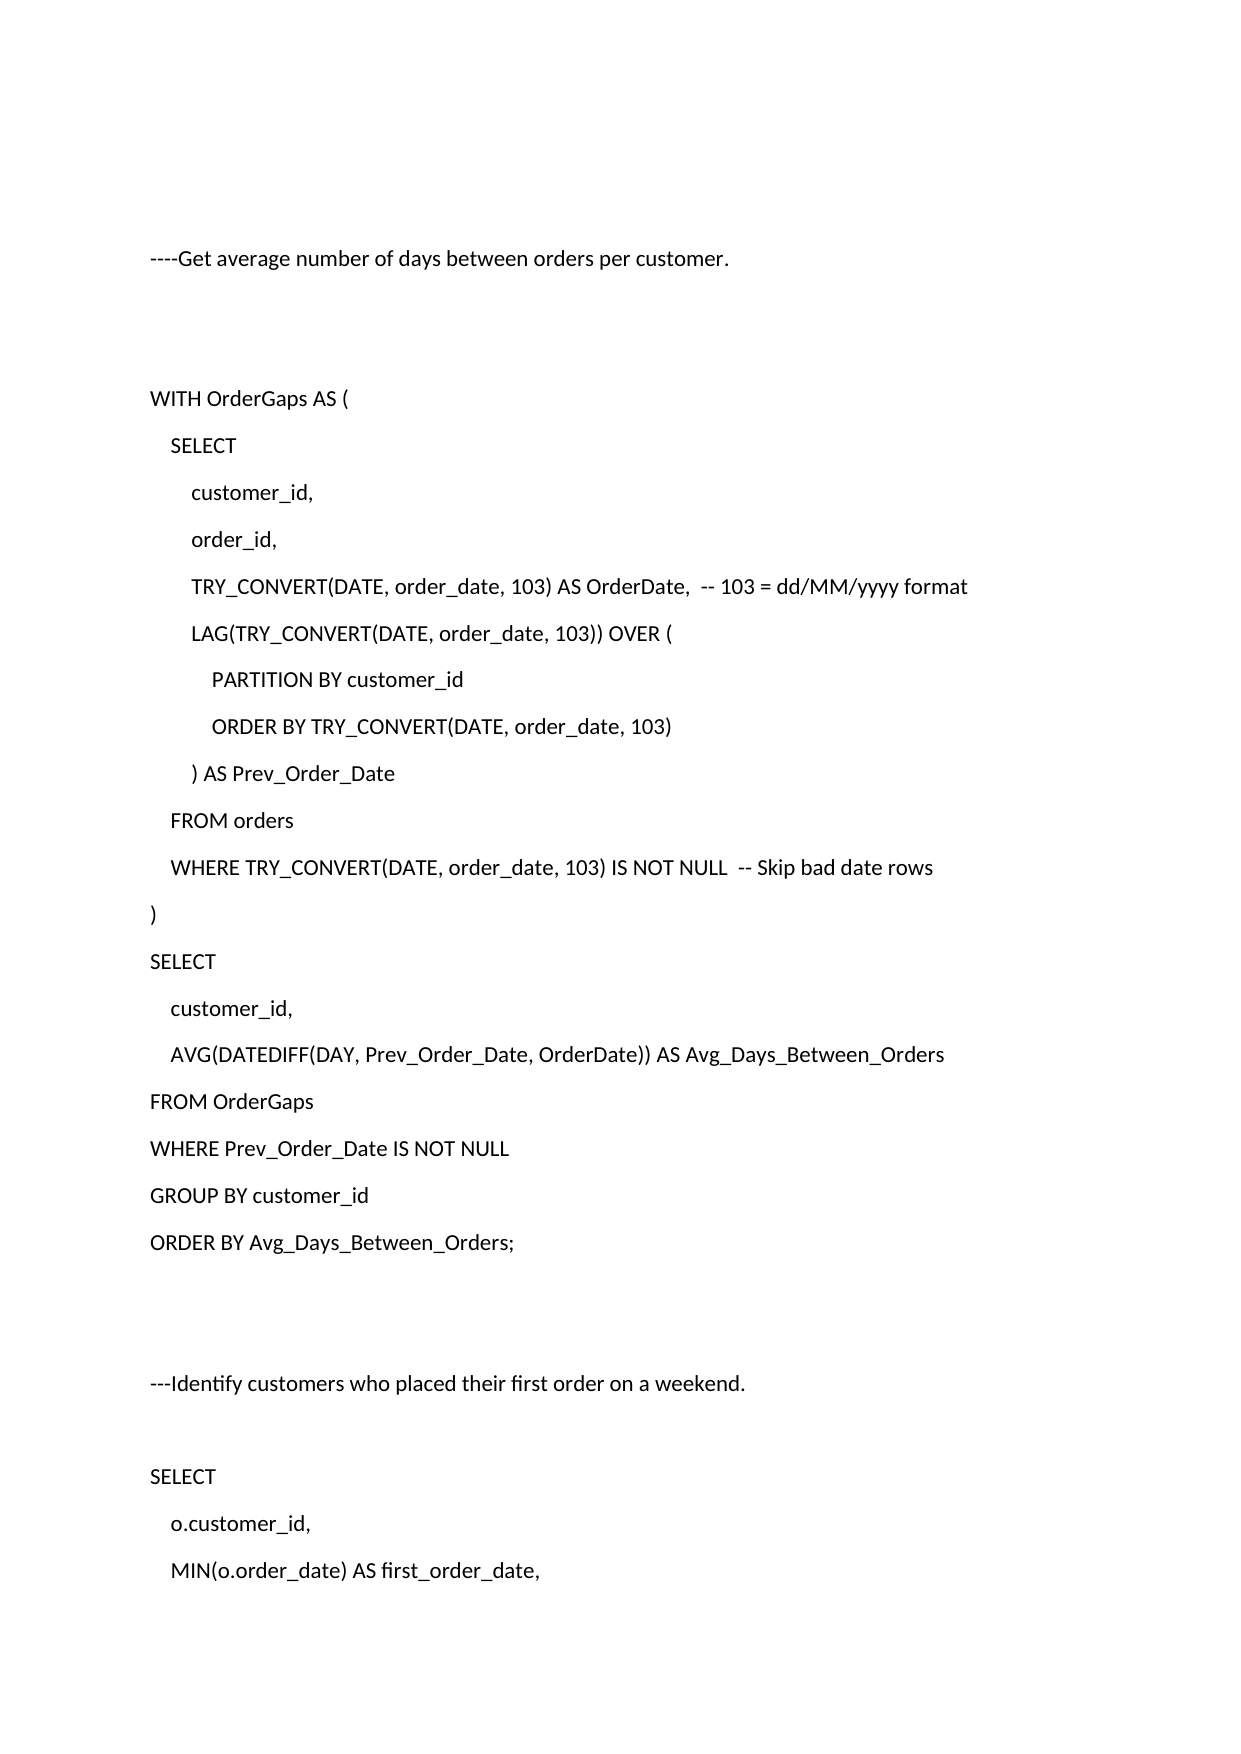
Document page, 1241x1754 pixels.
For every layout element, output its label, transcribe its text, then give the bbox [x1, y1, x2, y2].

text o.customer_id, [150, 1509, 1090, 1537]
text order_id, [150, 525, 1090, 553]
text customer_id, [150, 994, 1090, 1022]
text AVG(DATEDIFF(DAY, Prev_Order_Date, OrderDate)) AS Avg_Days_Between_Orders [150, 1041, 1090, 1069]
text ) [150, 900, 1090, 928]
text MIN(o.order_date) AS first_order_date, [150, 1556, 1090, 1584]
text ORDER BY Avg_Days_Between_Orders; [150, 1228, 1090, 1256]
text WHERE Prev_Order_Date IS NOT NULL [150, 1134, 1090, 1162]
text GROUP BY customer_id [150, 1181, 1090, 1209]
text ) AS Prev_Order_Date [150, 759, 1090, 787]
text PARTITION BY customer_id [150, 666, 1090, 694]
text SELECT [150, 1462, 1090, 1491]
text ----Get average number of days between orders per customer. [150, 244, 1090, 272]
text SELECT [150, 947, 1090, 975]
text FROM orders [150, 806, 1090, 834]
text WHERE TRY_CONVERT(DATE, order_date, 103) IS NOT NULL -- Skip bad date rows [150, 853, 1090, 881]
text WITH OrderGaps AS ( [150, 384, 1090, 412]
text SELECT [150, 431, 1090, 459]
text customer_id, [150, 478, 1090, 506]
text ---Identify customers who placed their first order on a weekend. [150, 1369, 1090, 1397]
text FROM OrderGaps [150, 1087, 1090, 1116]
text LAG(TRY_CONVERT(DATE, order_date, 103)) OVER ( [150, 619, 1090, 647]
text ORDER BY TRY_CONVERT(DATE, order_date, 103) [150, 712, 1090, 741]
text TRY_CONVERT(DATE, order_date, 103) AS OrderDate, -- 103 = dd/MM/yyyy format [150, 572, 1090, 600]
